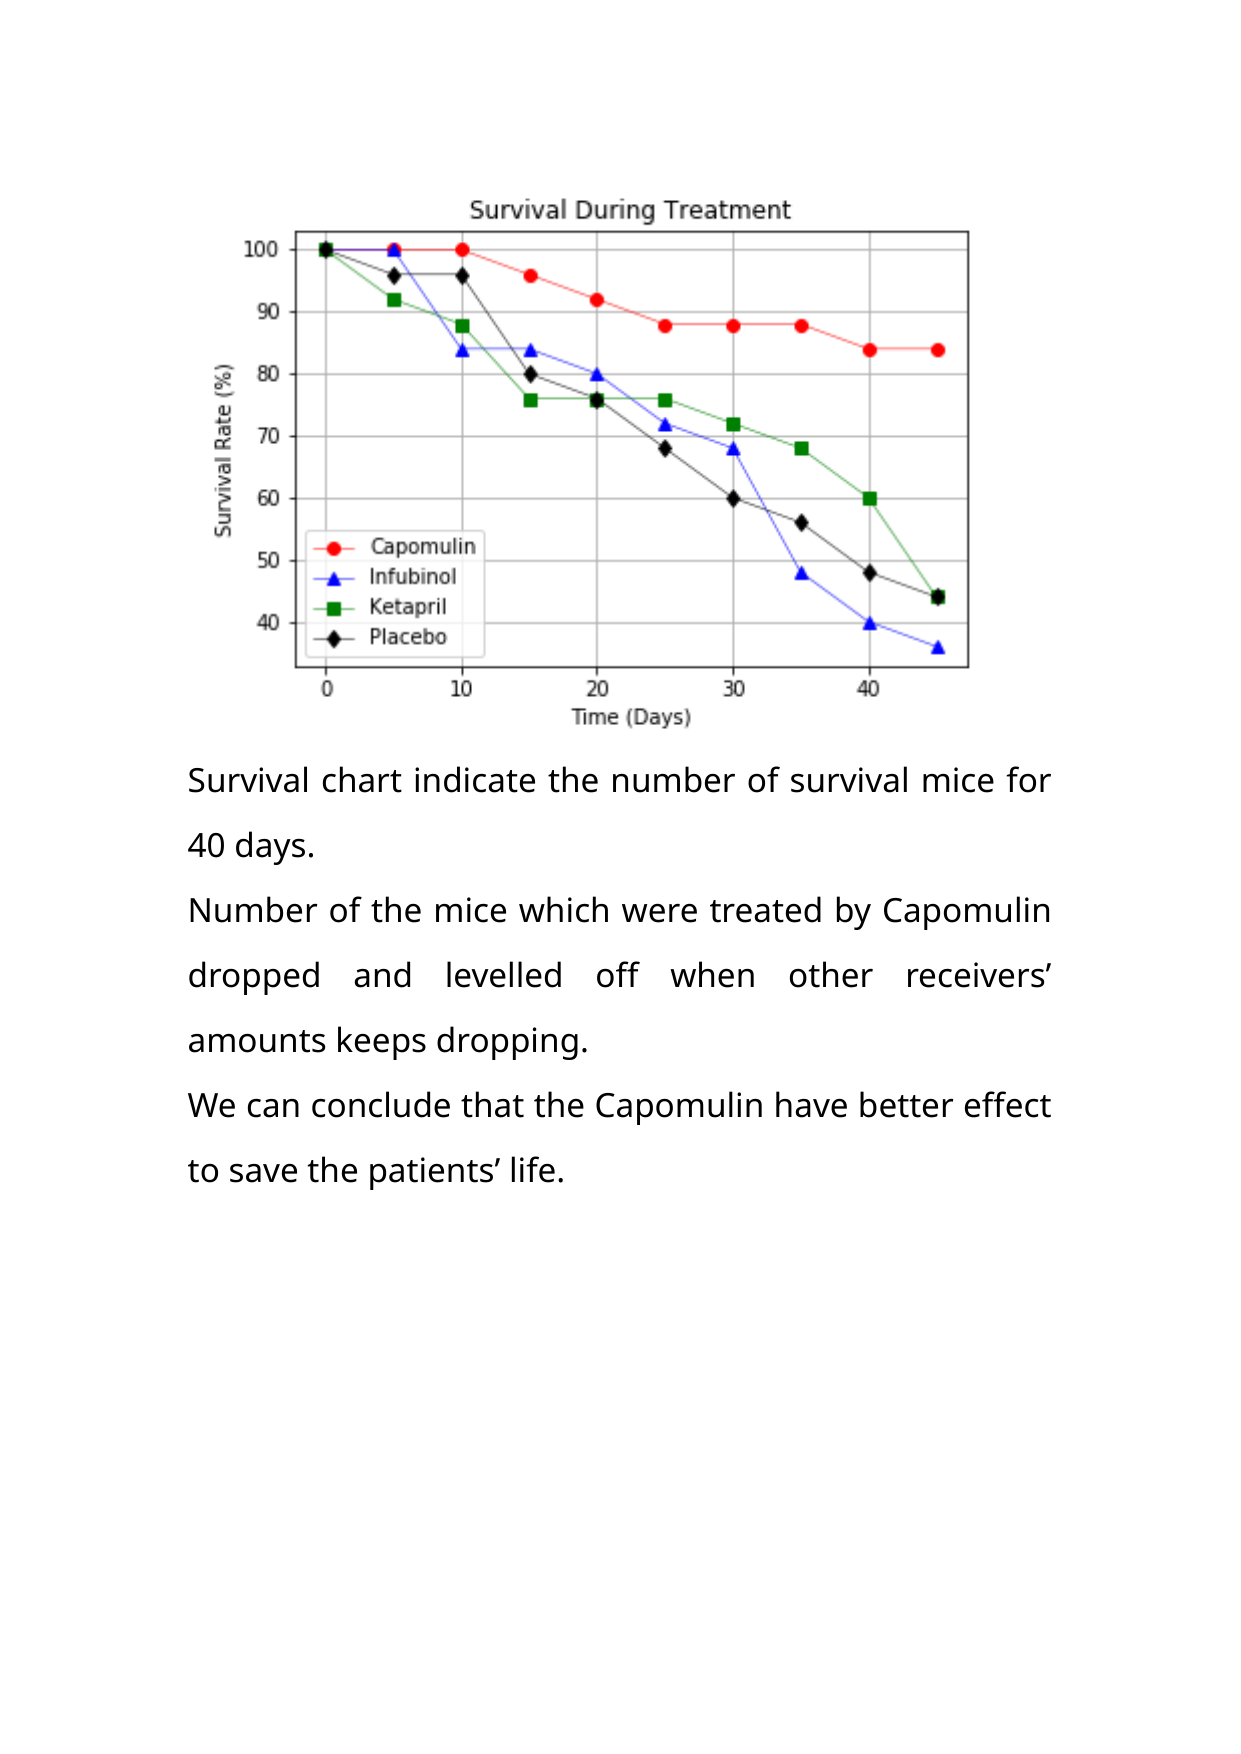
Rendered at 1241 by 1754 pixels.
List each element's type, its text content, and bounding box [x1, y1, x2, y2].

picture [187, 162, 1054, 739]
text Number of the mice which were treated by Capomulin dropped and levelled off when other receivers’ amounts keeps dropping. [187, 877, 1053, 1072]
text Survival chart indicate the number of survival mice for 40 days. [187, 747, 1053, 877]
text We can conclude that the Capomulin have better effect to save the patients’ life. [187, 1072, 1053, 1202]
